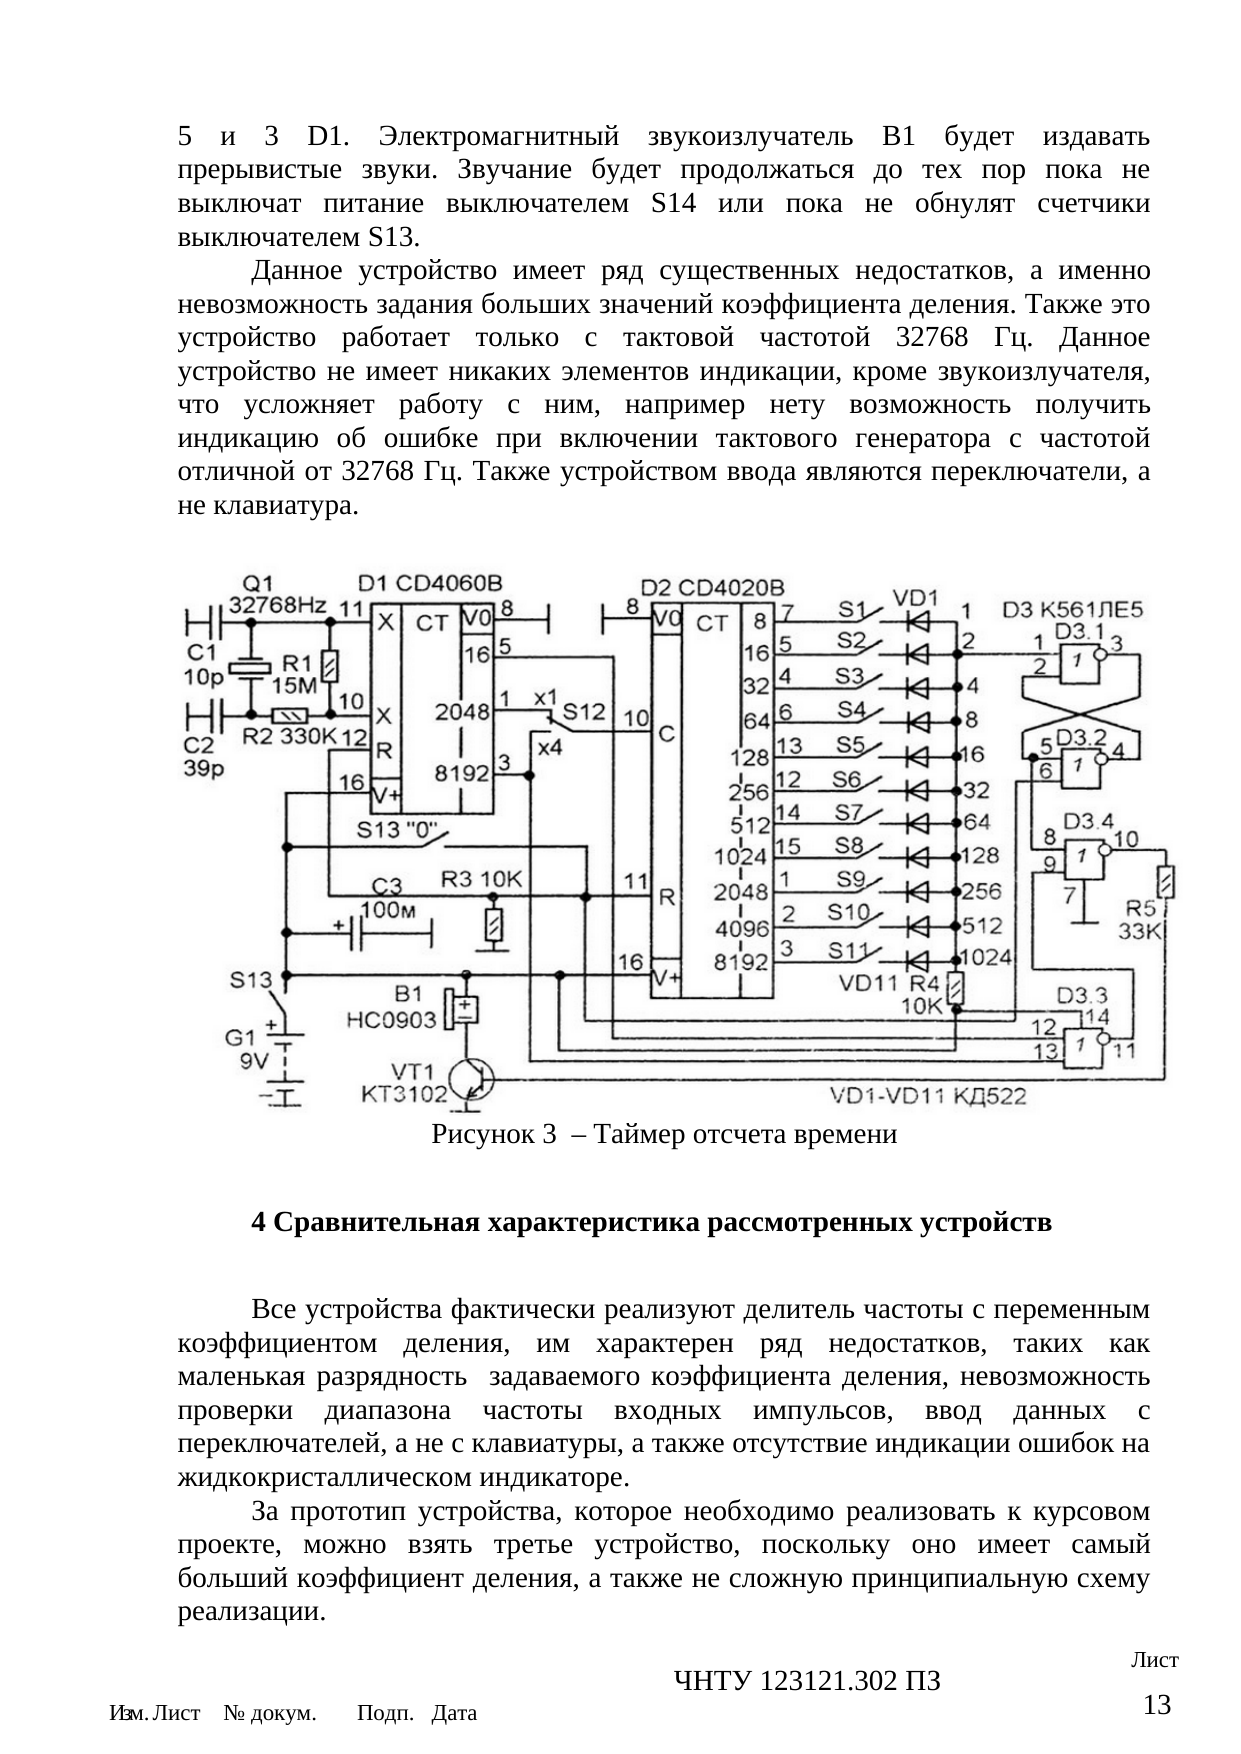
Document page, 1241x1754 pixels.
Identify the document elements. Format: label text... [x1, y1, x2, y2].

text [177, 118, 1152, 252]
text Все устройства фактически реализуют делитель частоты с переменным коэффициентом деления, им характерен ряд недостатков, таких как маленькая разрядность задаваемого коэффициента деления, невозможность проверки диапазона частоты входных импульсов, ввод данных с переключателей, а не с клавиатуры, а также отсутствие индикации ошибок на жидкокристаллическом индикаторе. [177, 1291, 1152, 1493]
text Рисунок 3 – Таймер отсчета времени [177, 1116, 1152, 1149]
picture [177, 554, 1187, 1116]
text За прототип устройства, которое необходимо реализовать к курсовом проекте, можно взять третье устройство, поскольку оно имеет самый больший коэффициент деления, а также не сложную принципиальную схему реализации. [177, 1493, 1152, 1627]
text 4 Сравнительная характеристика рассмотренных устройств [177, 1204, 1152, 1237]
text Данное устройство имеет ряд существенных недостатков, а именно невозможность задания больших значений коэффициента деления. Также это устройство работает только с тактовой частотой 32768 Гц. Данное устройство не имеет никаких элементов индикации, кроме звукоизлучателя, что усложняет работу с ним, например нету возможность получить индикацию об ошибке при включении тактового генератора с частотой отличной от 32768 Гц. Также устройством ввода являются переключатели, а не клавиатура. [177, 252, 1152, 521]
